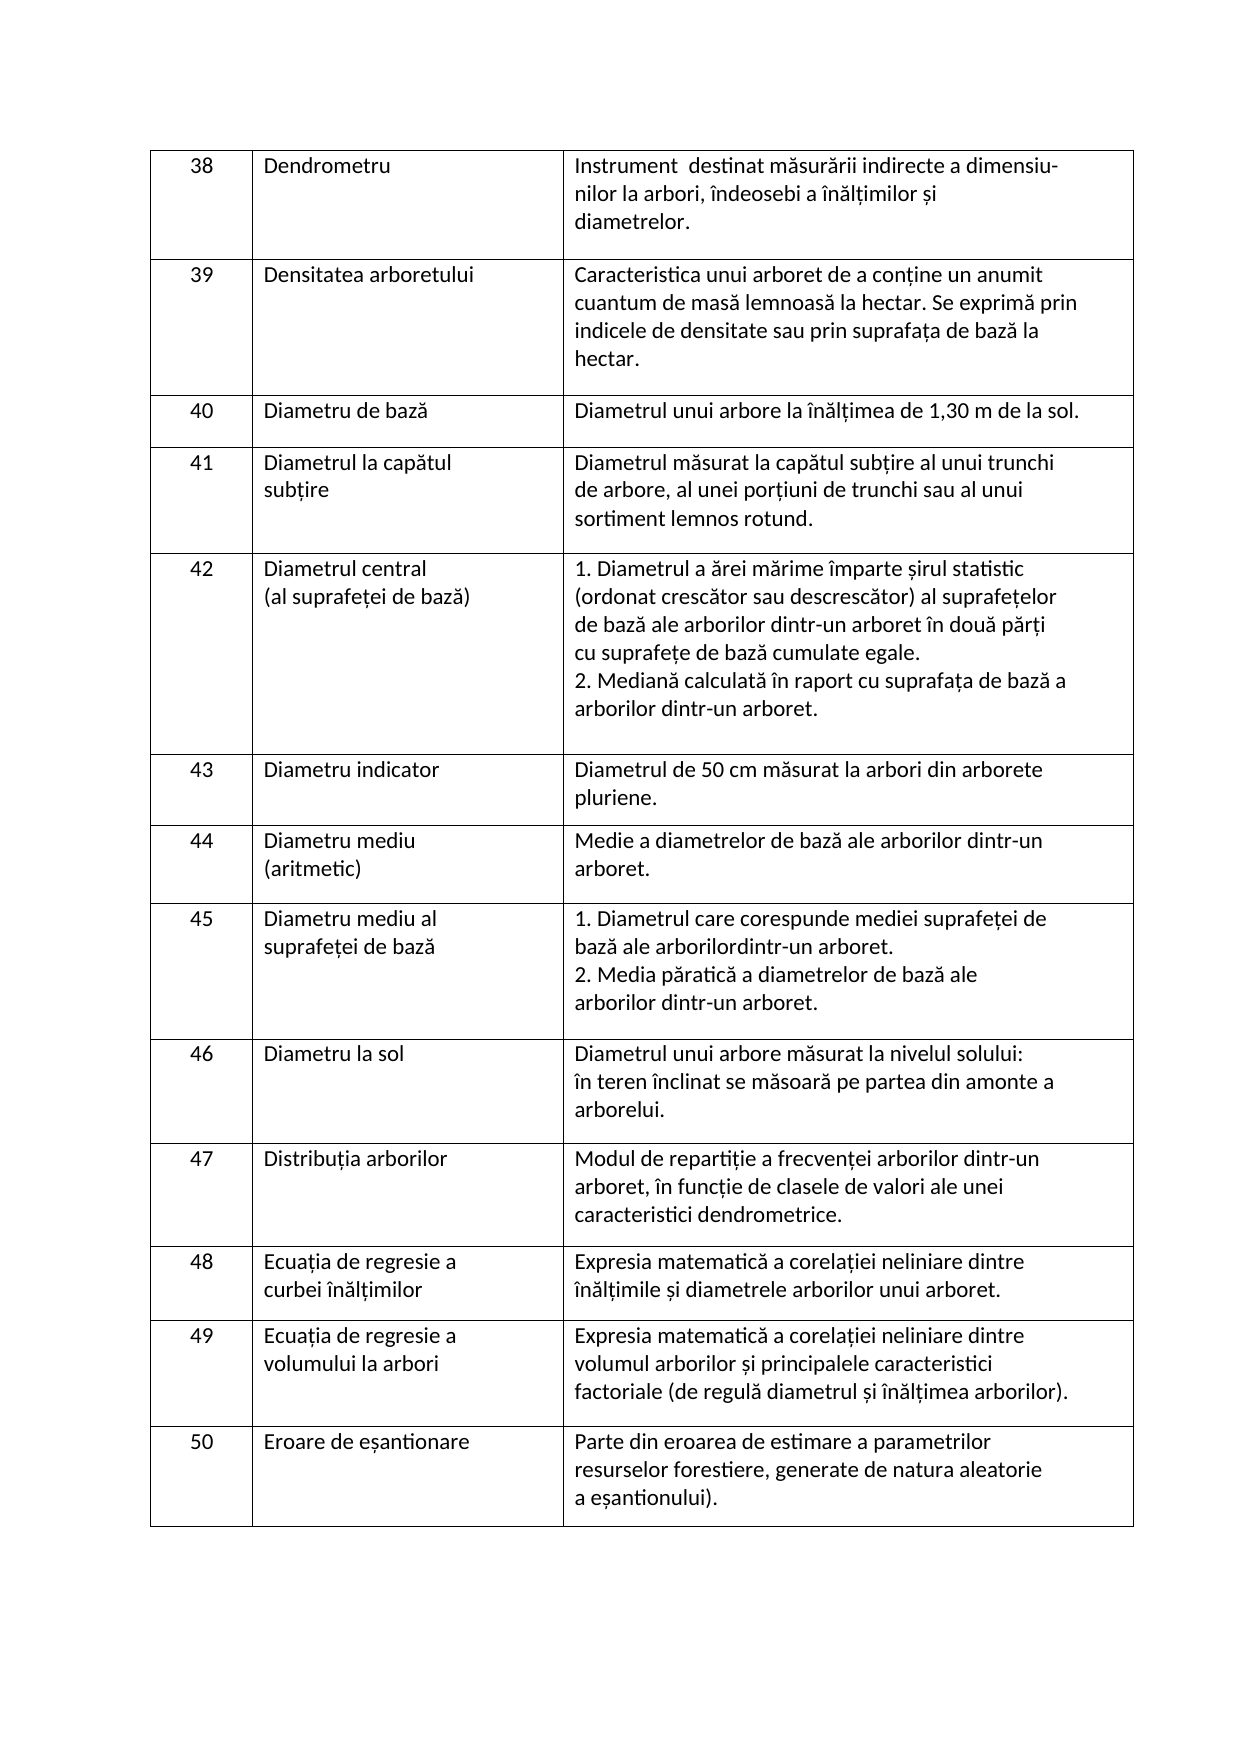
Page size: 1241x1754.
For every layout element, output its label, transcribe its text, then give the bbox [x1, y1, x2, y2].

table_cell Distribuția arborilor [253, 1144, 563, 1246]
table_cell Densitatea arboretului [253, 260, 563, 395]
table_cell Parte din eroarea de estimare a parametrilor resurselor forestiere, generate de natura aleatorie a eșantionului). [564, 1427, 1133, 1526]
table_cell Modul de repartiție a frecvenței arborilor dintr-un arboret, în funcție de clasele de valori ale unei caracteristici dendrometrice. [564, 1144, 1133, 1246]
table_cell 48 [151, 1247, 252, 1320]
table_cell Expresia matematică a corelației neliniare dintre volumul arborilor și principalele caracteristici factoriale (de regulă diametrul și înălțimea arborilor). [564, 1321, 1133, 1426]
table_cell 1. Diametrul a ărei mărime împarte șirul statistic (ordonat crescător sau descrescător) al suprafețelor de bază ale arborilor dintr-un arboret în două părți cu suprafețe de bază cumulate egale. 2. Mediană calculată în raport cu suprafața de bază a arborilor dintr-un arboret. [564, 554, 1133, 754]
table_cell Diametrul măsurat la capătul subțire al unui trunchi de arbore, al unei porțiuni de trunchi sau al unui sortiment lemnos rotund. [564, 448, 1133, 553]
table_cell 40 [151, 396, 252, 447]
table_cell Diametru mediu (aritmetic) [253, 826, 563, 903]
table_cell Diametrul la capătul subțire [253, 448, 563, 553]
table_cell 44 [151, 826, 252, 903]
table_cell Expresia matematică a corelației neliniare dintre înălțimile și diametrele arborilor unui arboret. [564, 1247, 1133, 1320]
table_cell 45 [151, 904, 252, 1038]
table_cell Diametrul central (al suprafeței de bază) [253, 554, 563, 754]
table_cell 39 [151, 260, 252, 395]
table_cell Diametrul unui arbore măsurat la nivelul solului: în teren înclinat se măsoară pe partea din amonte a arborelui. [564, 1040, 1133, 1143]
table_cell Ecuația de regresie a volumului la arbori [253, 1321, 563, 1426]
table_cell Medie a diametrelor de bază ale arborilor dintr-un arboret. [564, 826, 1133, 903]
table_cell 49 [151, 1321, 252, 1426]
table_cell 47 [151, 1144, 252, 1246]
table_cell 41 [151, 448, 252, 553]
table_cell Ecuația de regresie a curbei înălțimilor [253, 1247, 563, 1320]
table_cell 42 [151, 554, 252, 754]
table_cell Dendrometru [253, 151, 563, 259]
table_cell 38 [151, 151, 252, 259]
table_cell Diametru indicator [253, 755, 563, 825]
table_cell Diametrul de 50 cm măsurat la arbori din arborete pluriene. [564, 755, 1133, 825]
table_cell Diametru la sol [253, 1040, 563, 1143]
table_cell 1. Diametrul care corespunde mediei suprafeței de bază ale arborilordintr-un arboret. 2. Media păratică a diametrelor de bază ale arborilor dintr-un arboret. [564, 904, 1133, 1038]
table_cell Instrument destinat măsurării indirecte a dimensiu- nilor la arbori, îndeosebi a înălțimilor și diametrelor. [564, 151, 1133, 259]
table_cell Diametru mediu al suprafeței de bază [253, 904, 563, 1038]
table_cell Diametru de bază [253, 396, 563, 447]
table_cell 46 [151, 1040, 252, 1143]
table_cell Diametrul unui arbore la înălțimea de 1,30 m de la sol. [564, 396, 1133, 447]
table_cell Caracteristica unui arboret de a conține un anumit cuantum de masă lemnoasă la hectar. Se exprimă prin indicele de densitate sau prin suprafața de bază la hectar. [564, 260, 1133, 395]
table_cell 43 [151, 755, 252, 825]
table_cell 50 [151, 1427, 252, 1526]
table_cell Eroare de eșantionare [253, 1427, 563, 1526]
